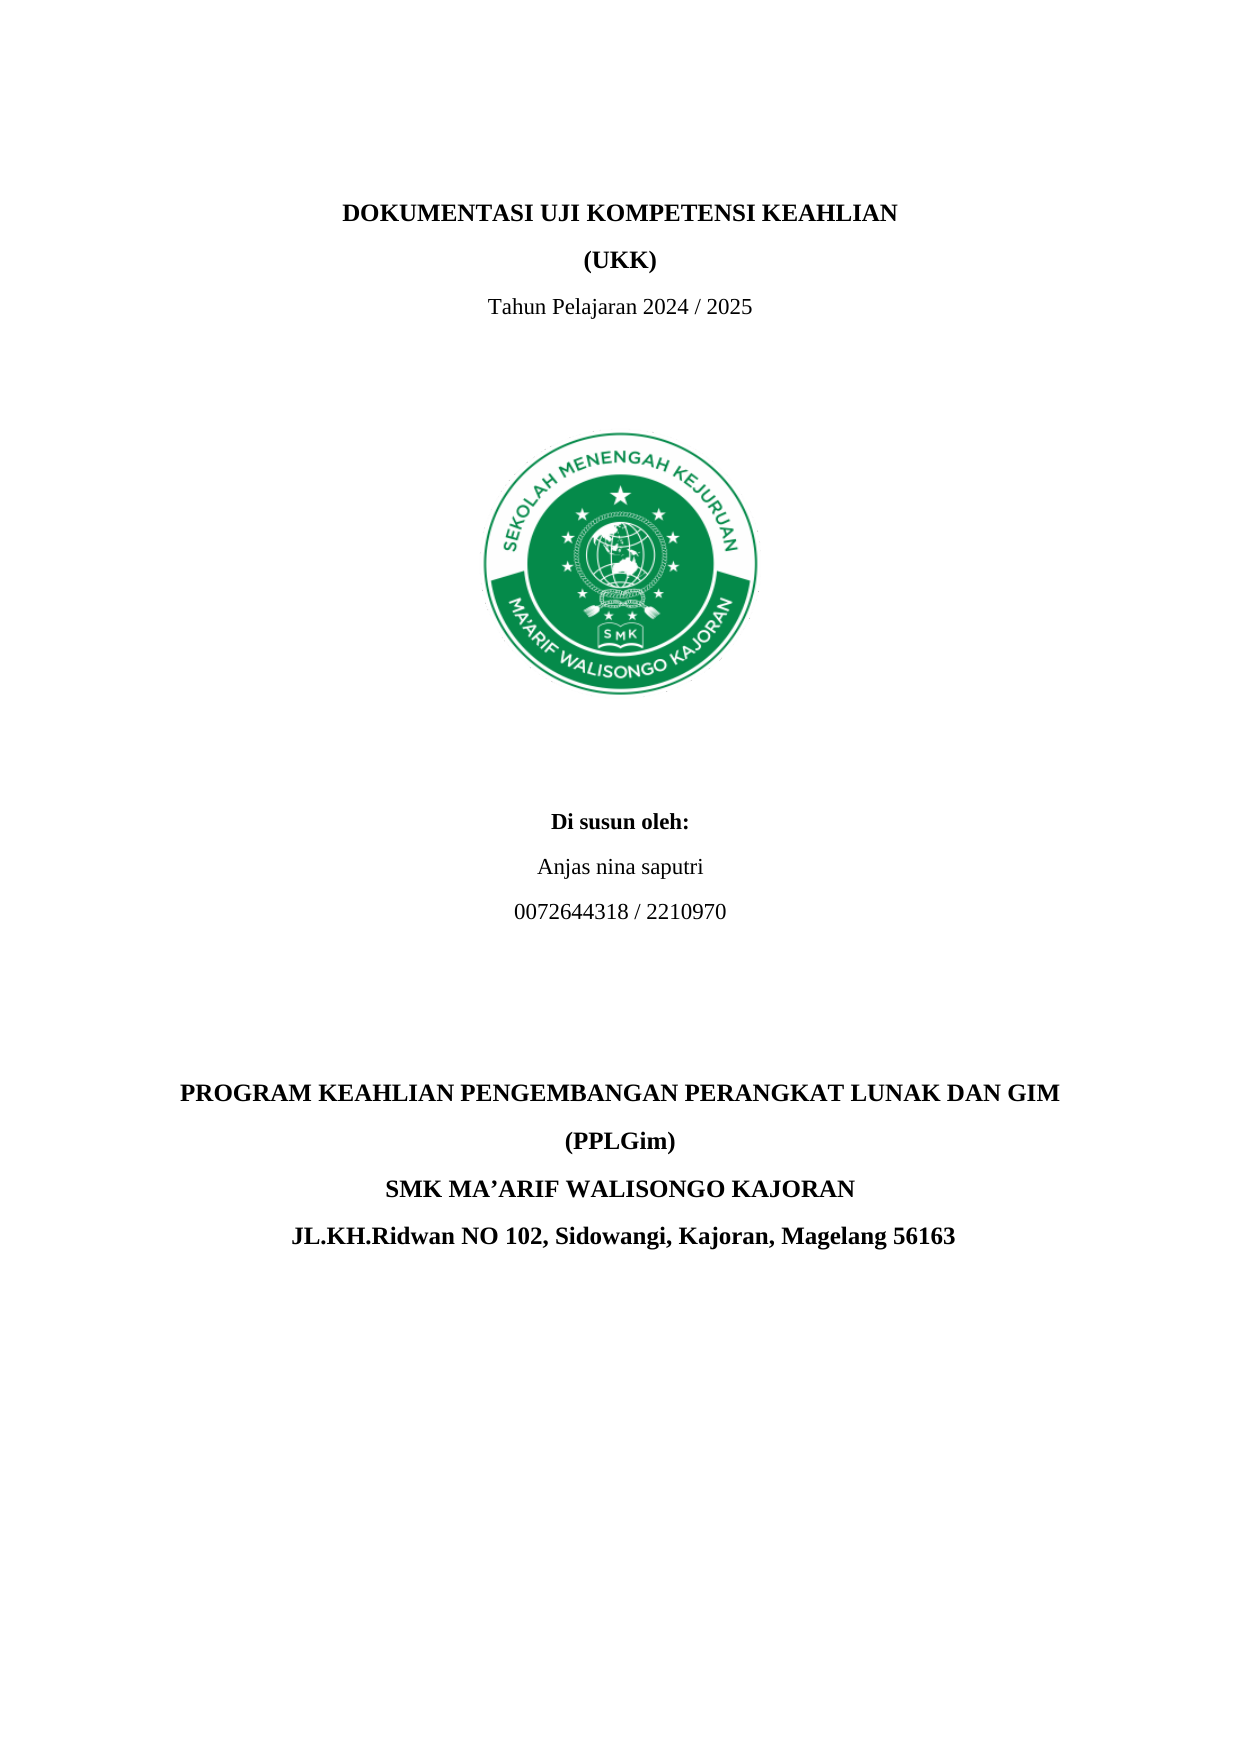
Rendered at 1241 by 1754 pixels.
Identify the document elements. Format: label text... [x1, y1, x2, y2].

text Anjas nina saputri [150, 853, 1090, 879]
text DOKUMENTASI UJI KOMPETENSI KEAHLIAN [150, 198, 1090, 226]
picture [479, 428, 762, 699]
text Tahun Pelajaran 2024 / 2025 [150, 293, 1090, 319]
text (PPLGim) [150, 1126, 1090, 1155]
text 0072644318 / 2210970 [150, 898, 1090, 924]
text Di susun oleh: [150, 808, 1090, 834]
text (UKK) [150, 245, 1090, 274]
text PROGRAM KEAHLIAN PENGEMBANGAN PERANGKAT LUNAK DAN GIM [150, 1078, 1090, 1107]
text JL.KH.Ridwan NO 102, Sidowangi, Kajoran, Magelang 56163 [150, 1221, 1090, 1250]
text SMK MA’ARIF WALISONGO KAJORAN [150, 1174, 1090, 1202]
